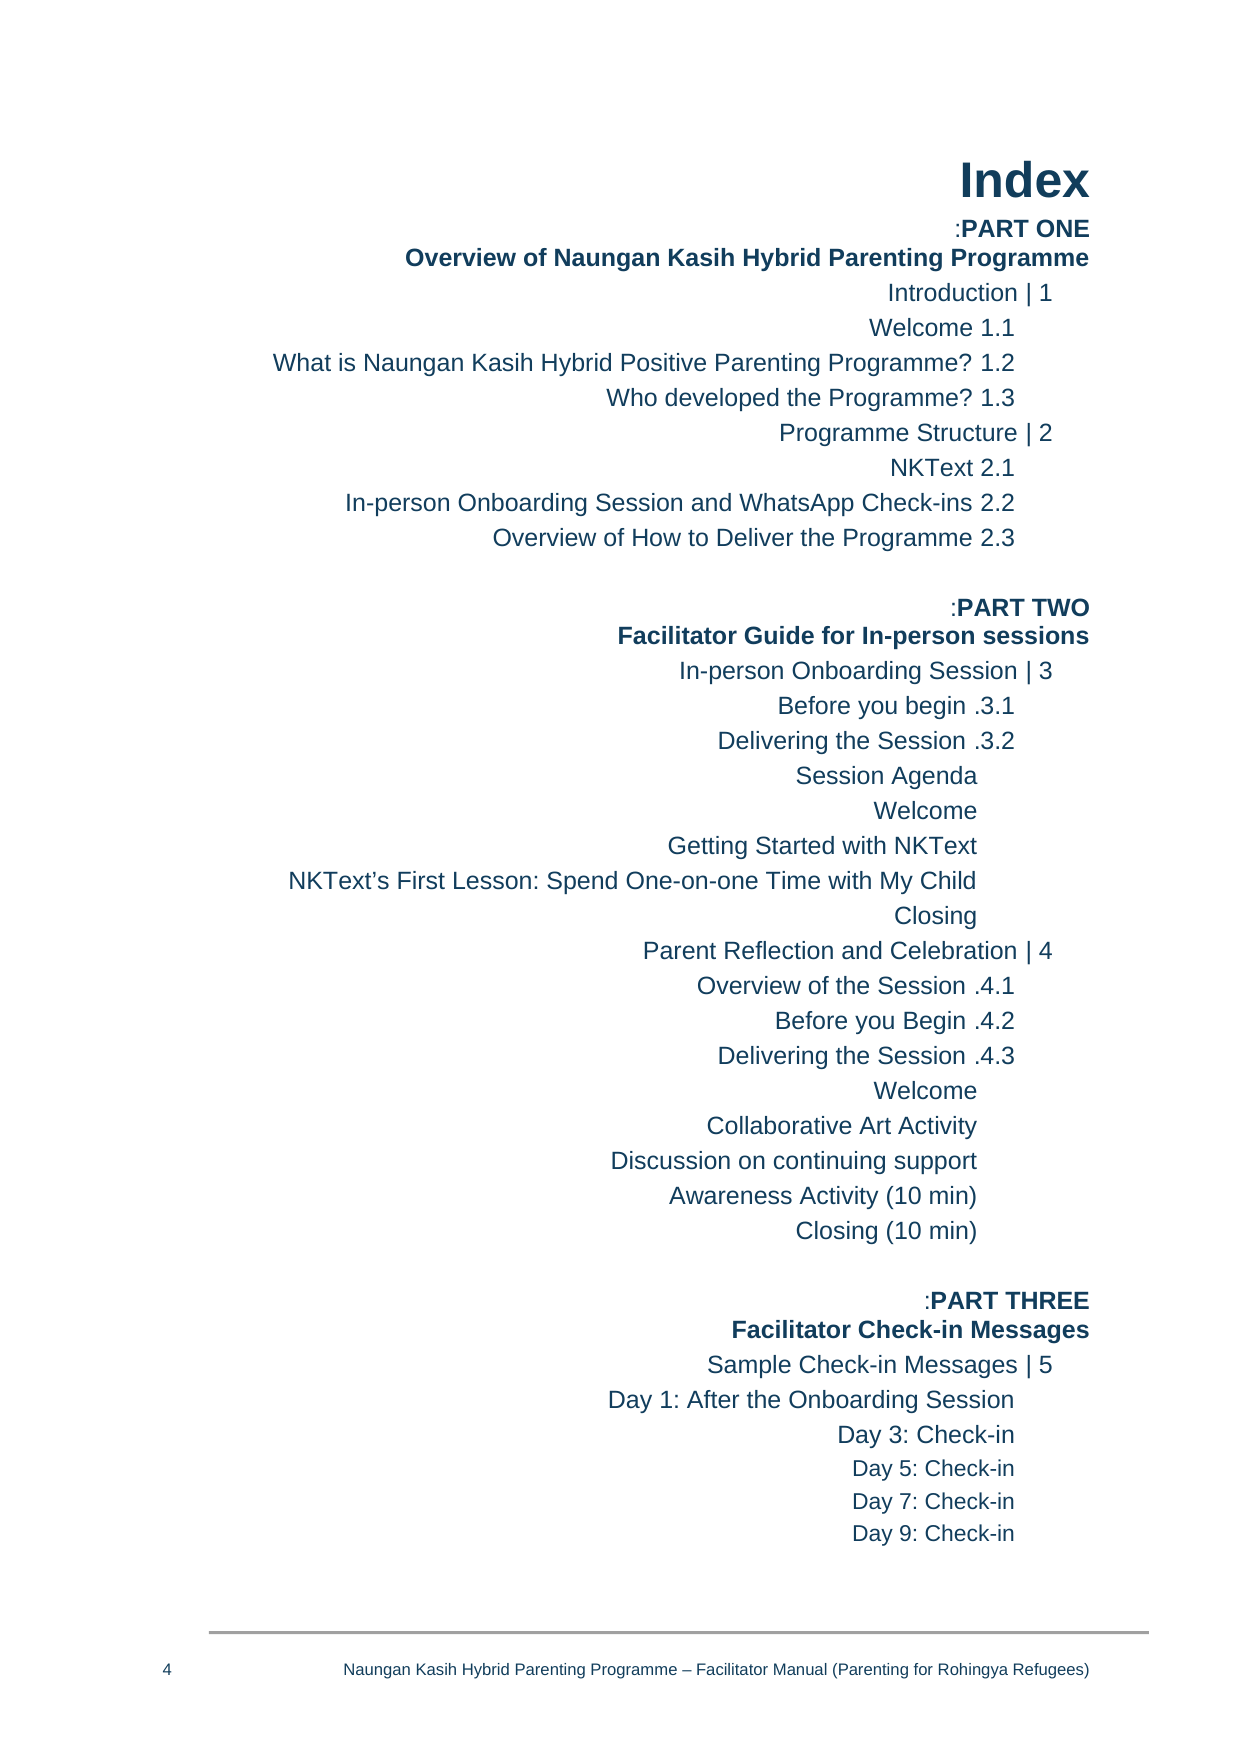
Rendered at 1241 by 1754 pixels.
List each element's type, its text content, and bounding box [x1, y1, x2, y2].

subtitle Index [150, 150, 1090, 207]
